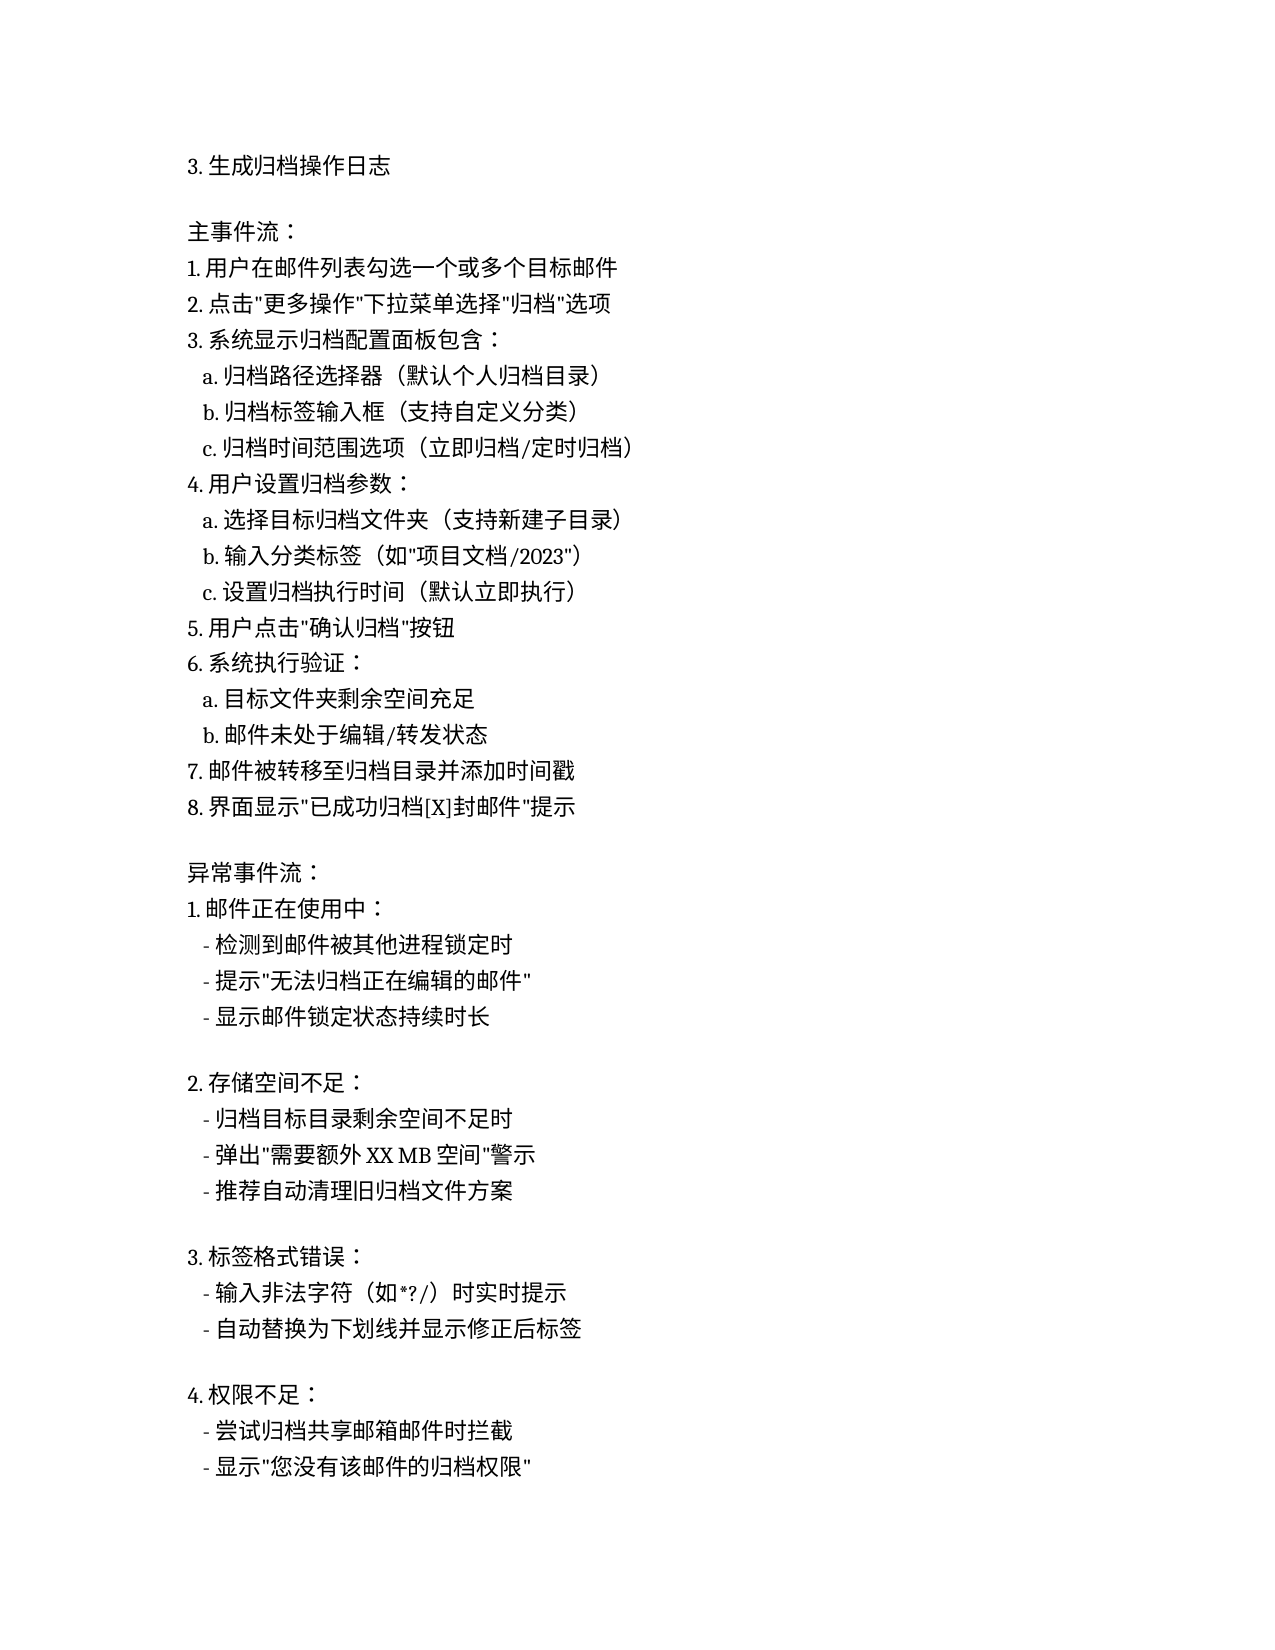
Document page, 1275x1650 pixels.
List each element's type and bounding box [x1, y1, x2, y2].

text [187, 150, 1087, 1482]
